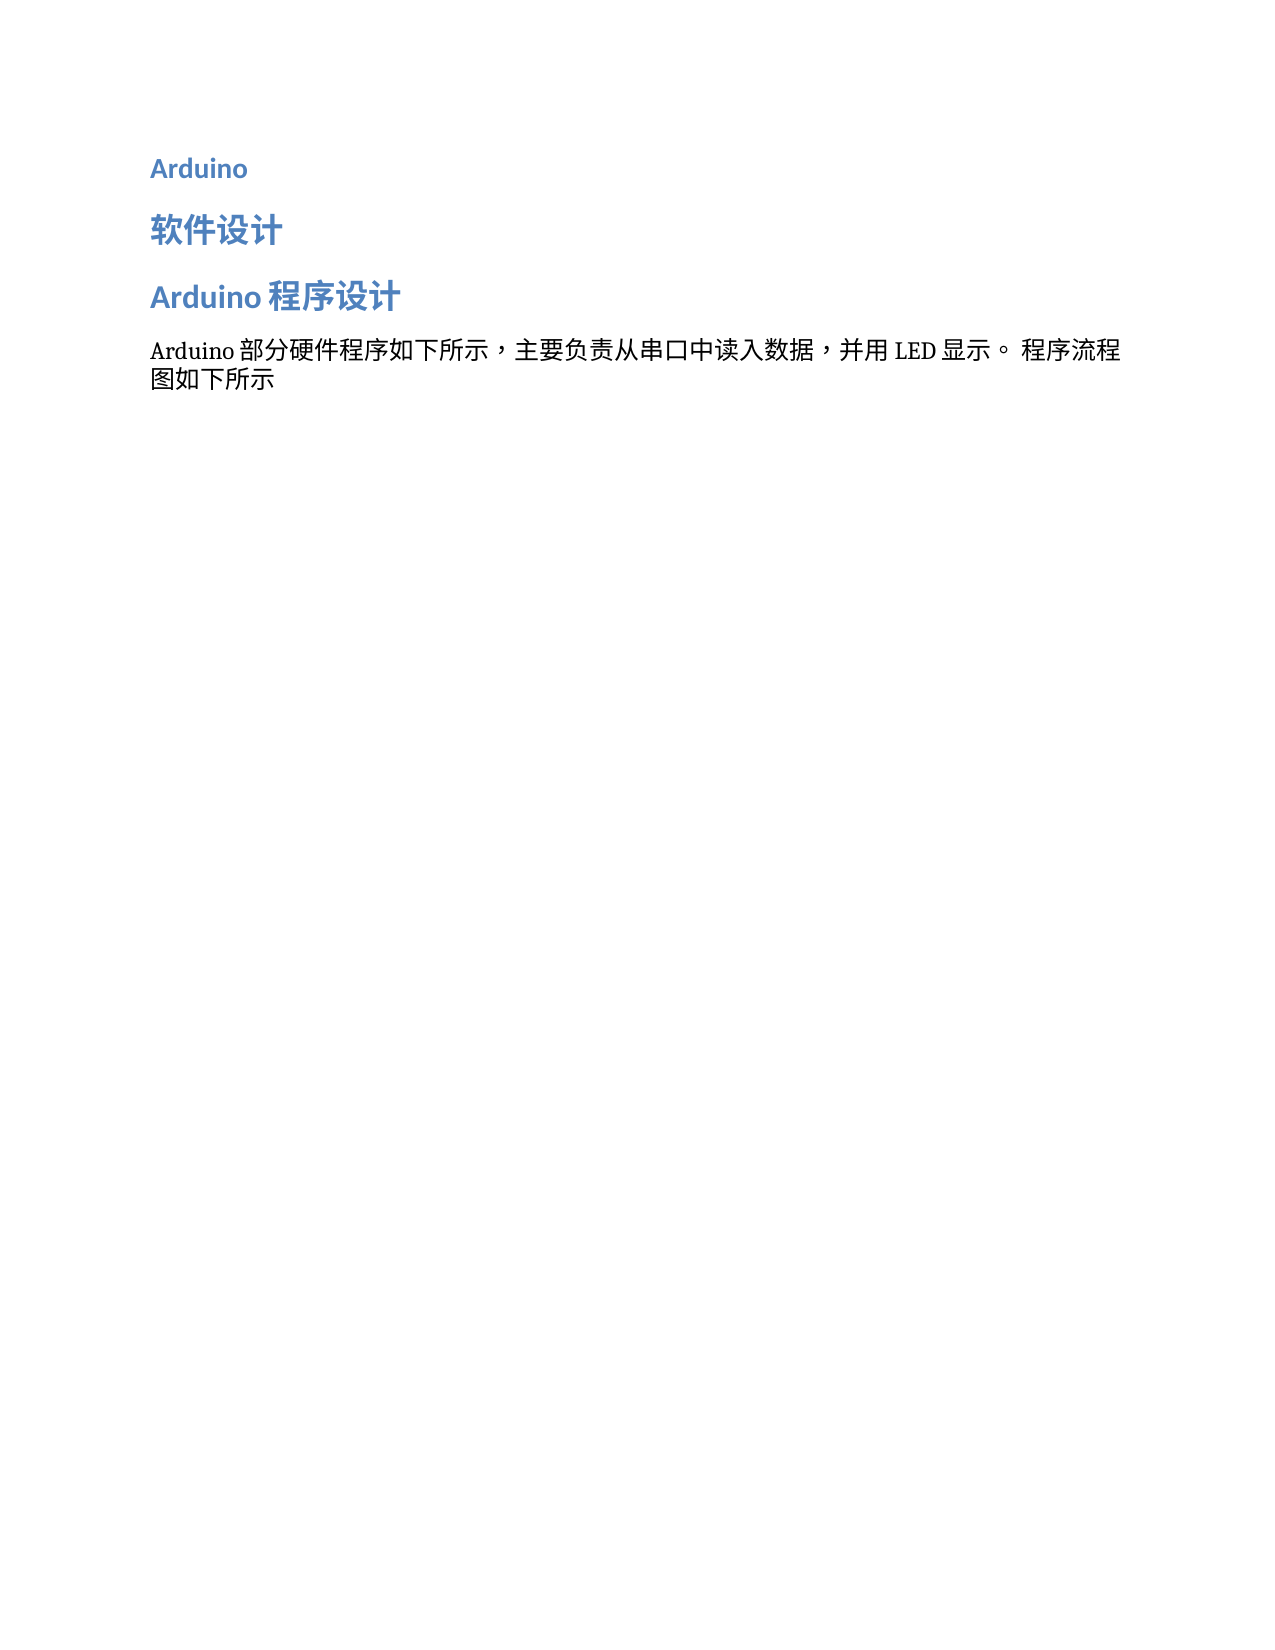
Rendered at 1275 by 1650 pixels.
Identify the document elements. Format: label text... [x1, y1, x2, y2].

subtitle Arduino程序设计 [150, 273, 1125, 318]
subtitle 软件设计 [150, 206, 1125, 252]
text Arduino部分硬件程序如下所示，主要负责从串口中读入数据，并用LED显示。 程序流程图如下所示 [150, 337, 1125, 394]
subtitle Arduino [150, 150, 1125, 186]
